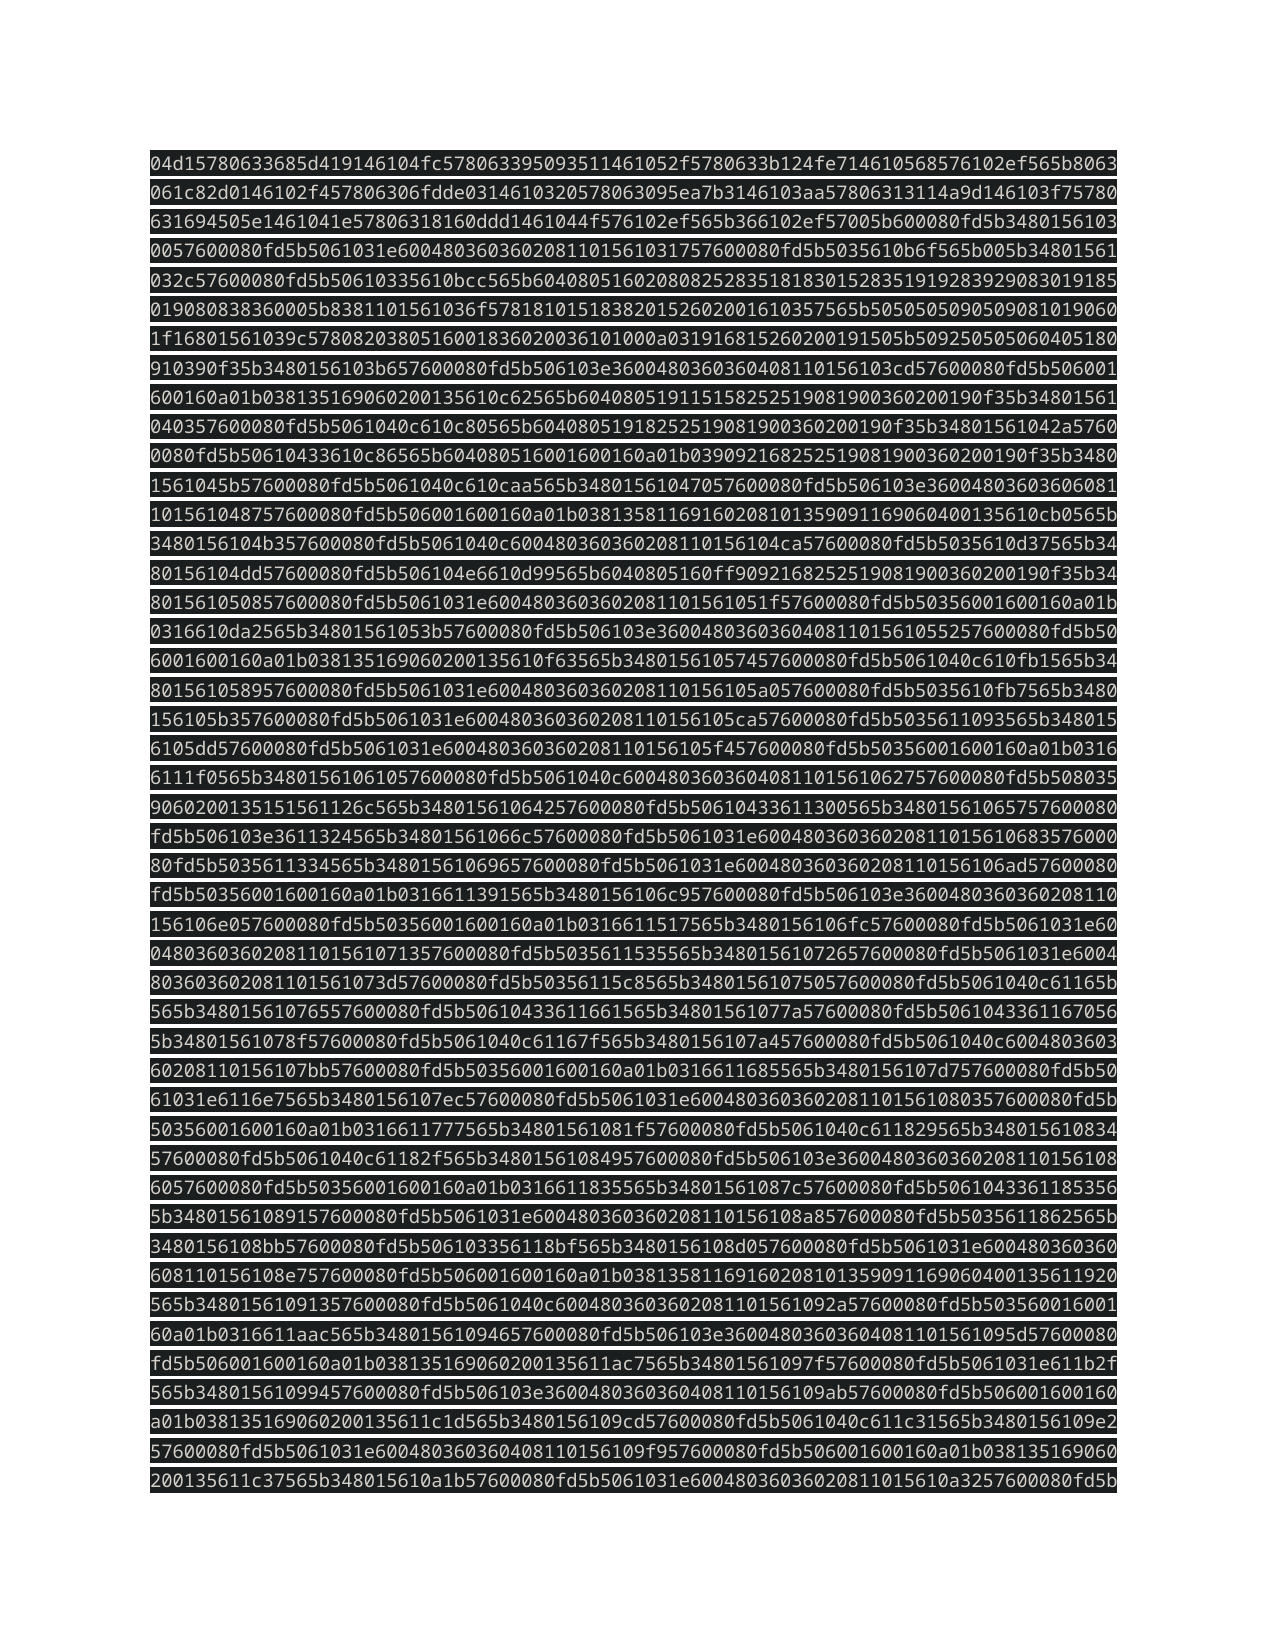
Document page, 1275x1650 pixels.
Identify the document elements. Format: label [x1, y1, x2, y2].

text [150, 150, 1125, 1493]
